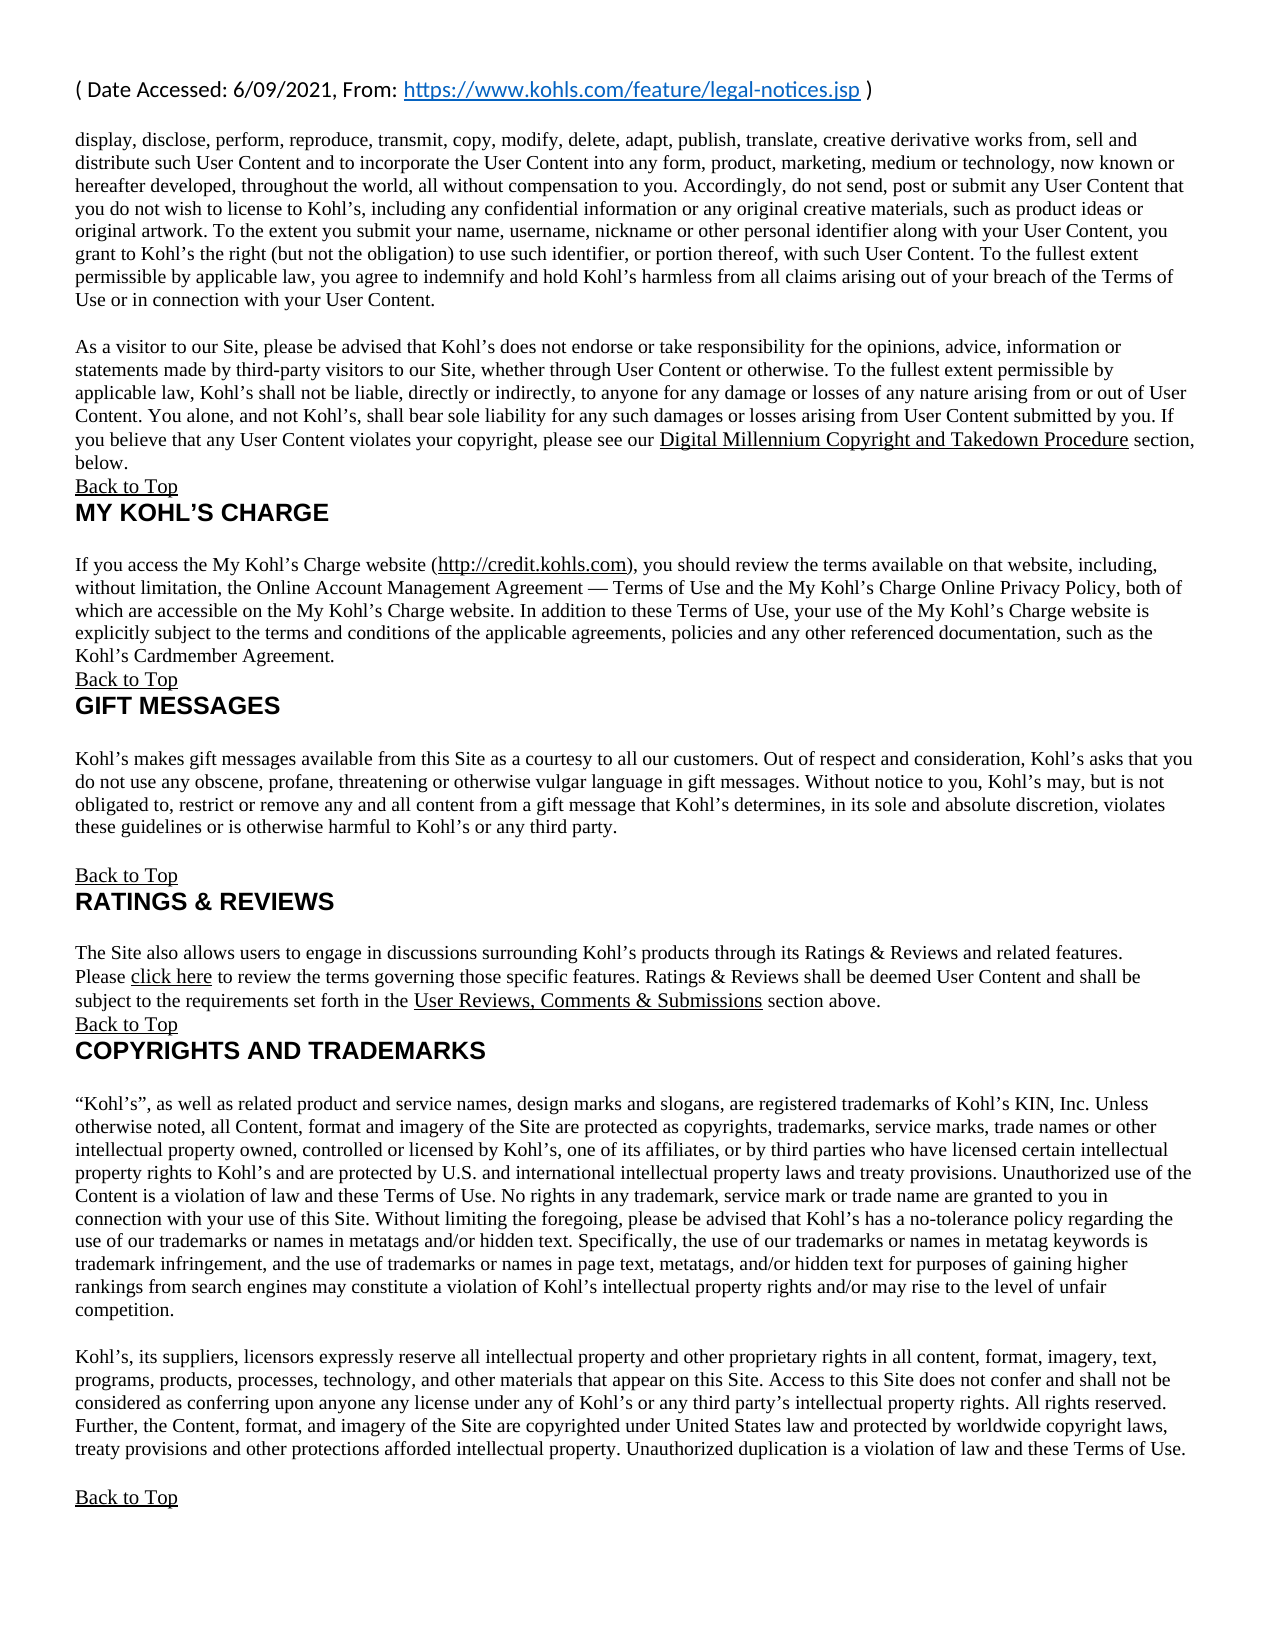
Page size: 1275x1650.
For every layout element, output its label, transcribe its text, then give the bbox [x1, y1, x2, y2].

text Back to Top [75, 667, 1200, 691]
text Back to Top [75, 863, 1200, 887]
text Back to Top [75, 474, 1200, 498]
subtitle MY KOHL’S CHARGE [75, 498, 1200, 526]
text Back to Top [75, 1484, 1200, 1509]
subtitle GIFT MESSAGES [75, 691, 1200, 720]
text The Site also allows users to engage in discussions surrounding Kohl’s products through its Ratings & Reviews and related features. Please click here to review the terms governing those specific features. Ratings & Reviews shall be deemed User Content and shall be subject to the requirements set forth in the User Reviews, Comments & Submissions section above. [75, 941, 1200, 1012]
text Kohl’s makes gift messages available from this Site as a courtesy to all our customers. Out of respect and consideration, Kohl’s asks that you do not use any obscene, profane, threatening or otherwise vulgar language in gift messages. Without notice to you, Kohl’s may, but is not obligated to, restrict or remove any and all content from a gift message that Kohl’s determines, in its sole and absolute discretion, violates these guidelines or is otherwise harmful to Kohl’s or any third party. [75, 747, 1200, 838]
text If you access the My Kohl’s Charge website (http://credit.kohls.com), you should review the terms available on that website, including, without limitation, the Online Account Management Agreement — Terms of Use and the My Kohl’s Charge Online Privacy Policy, both of which are accessible on the My Kohl’s Charge website. In addition to these Terms of Use, your use of the My Kohl’s Charge website is explicitly subject to the terms and conditions of the applicable agreements, policies and any other referenced documentation, such as the Kohl’s Cardmember Agreement. [75, 552, 1200, 667]
text “Kohl’s”, as well as related product and service names, design marks and slogans, are registered trademarks of Kohl’s KIN, Inc. Unless otherwise noted, all Content, format and imagery of the Site are protected as copyrights, trademarks, service marks, trade names or other intellectual property owned, controlled or licensed by Kohl’s, one of its affiliates, or by third parties who have licensed certain intellectual property rights to Kohl’s and are protected by U.S. and international intellectual property laws and treaty provisions. Unauthorized use of the Content is a violation of law and these Terms of Use. No rights in any trademark, service mark or trade name are granted to you in connection with your use of this Site. Without limiting the foregoing, please be advised that Kohl’s has a no-tolerance policy regarding the use of our trademarks or names in metatags and/or hidden text. Specifically, the use of our trademarks or names in metatag keywords is trademark infringement, and the use of trademarks or names in page text, metatags, and/or hidden text for purposes of gaining higher rankings from search engines may constitute a violation of Kohl’s intellectual property rights and/or may rise to the level of unfair competition. [75, 1092, 1200, 1321]
text As a visitor to our Site, please be advised that Kohl’s does not endorse or take responsibility for the opinions, advice, information or statements made by third-party visitors to our Site, whether through User Content or otherwise. To the fullest extent permissible by applicable law, Kohl’s shall not be liable, directly or indirectly, to anyone for any damage or losses of any nature arising from or out of User Content. You alone, and not Kohl’s, shall bear sole liability for any such damages or losses arising from User Content submitted by you. If you believe that any User Content violates your copyright, please see our Digital Millennium Copyright and Takedown Procedure section, below. [75, 336, 1200, 474]
text Back to Top [75, 1012, 1200, 1036]
subtitle COPYRIGHTS AND TRADEMARKS [75, 1036, 1200, 1065]
subtitle RATINGS & REVIEWS [75, 887, 1200, 916]
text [75, 128, 1200, 311]
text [75, 1346, 1200, 1459]
